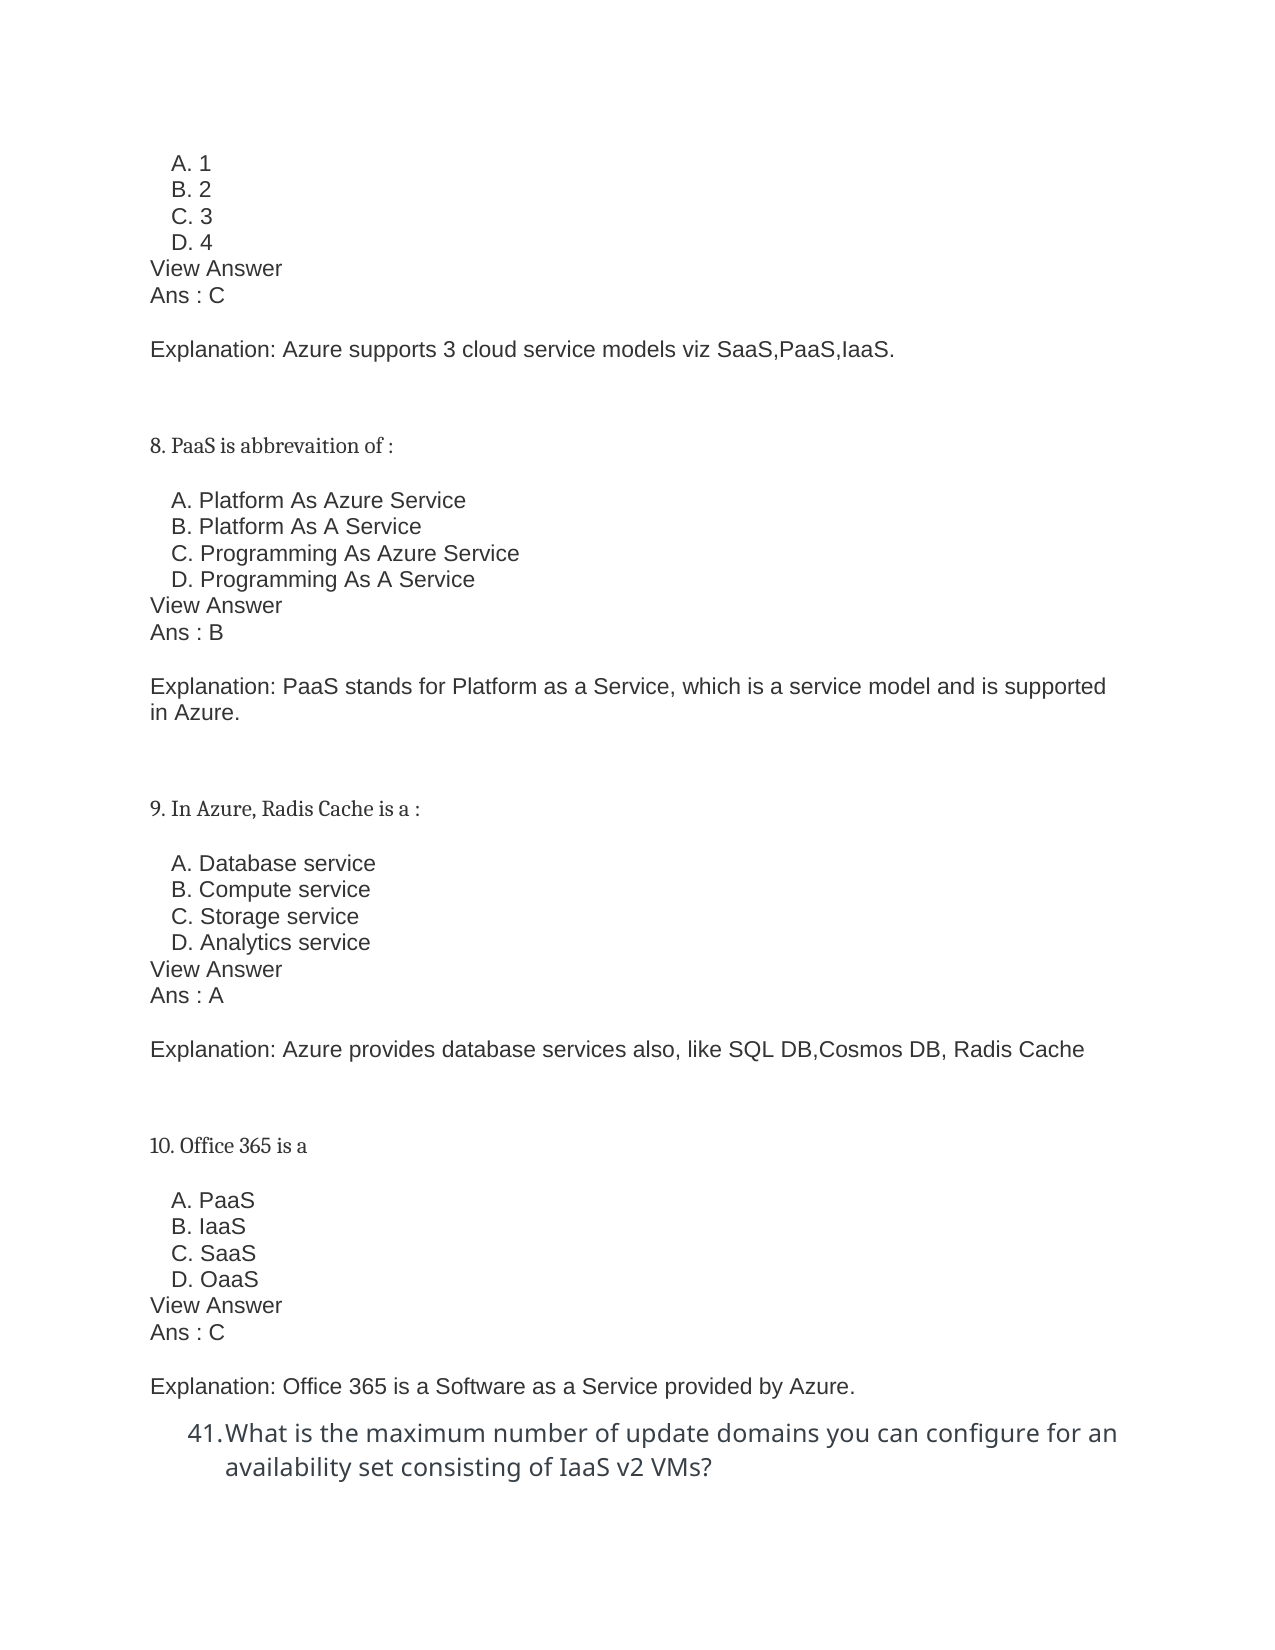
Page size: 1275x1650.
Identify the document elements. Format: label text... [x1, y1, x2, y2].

text View Answer [150, 255, 1125, 282]
text A. Platform As Azure Service B. Platform As A Service C. Programming As Azure Service D. Programming As A Service [171, 487, 1125, 592]
text View Answer [150, 592, 1125, 619]
text Ans : B [150, 619, 1125, 673]
text Explanation: Azure provides database services also, like SQL DB,Cosmos DB, Radis Cache [150, 1036, 1125, 1063]
text Ans : C [150, 282, 1125, 336]
subtitle What is the maximum number of update domains you can configure for an availability set consisting of IaaS v2 VMs? [187, 1415, 1125, 1484]
text View Answer [150, 956, 1125, 982]
text A. Database service B. Compute service C. Storage service D. Analytics service [171, 850, 1125, 956]
text A. PaaS B. IaaS C. SaaS D. OaaS [171, 1187, 1125, 1292]
text Explanation: Azure supports 3 cloud service models viz SaaS,PaaS,IaaS. [150, 336, 1125, 362]
text View Answer [150, 1292, 1125, 1319]
text 10. Office 365 is a [150, 1133, 1125, 1187]
text A. 1 B. 2 C. 3 D. 4 [171, 150, 1125, 255]
text Ans : A [150, 982, 1125, 1036]
text Explanation: PaaS stands for Platform as a Service, which is a service model and is supported in Azure. [150, 673, 1125, 726]
text 8. PaaS is abbrevaition of : [150, 432, 1125, 487]
text Explanation: Office 365 is a Software as a Service provided by Azure. [150, 1373, 1125, 1399]
text 9. In Azure, Radis Cache is a : [150, 796, 1125, 850]
text Ans : C [150, 1319, 1125, 1373]
